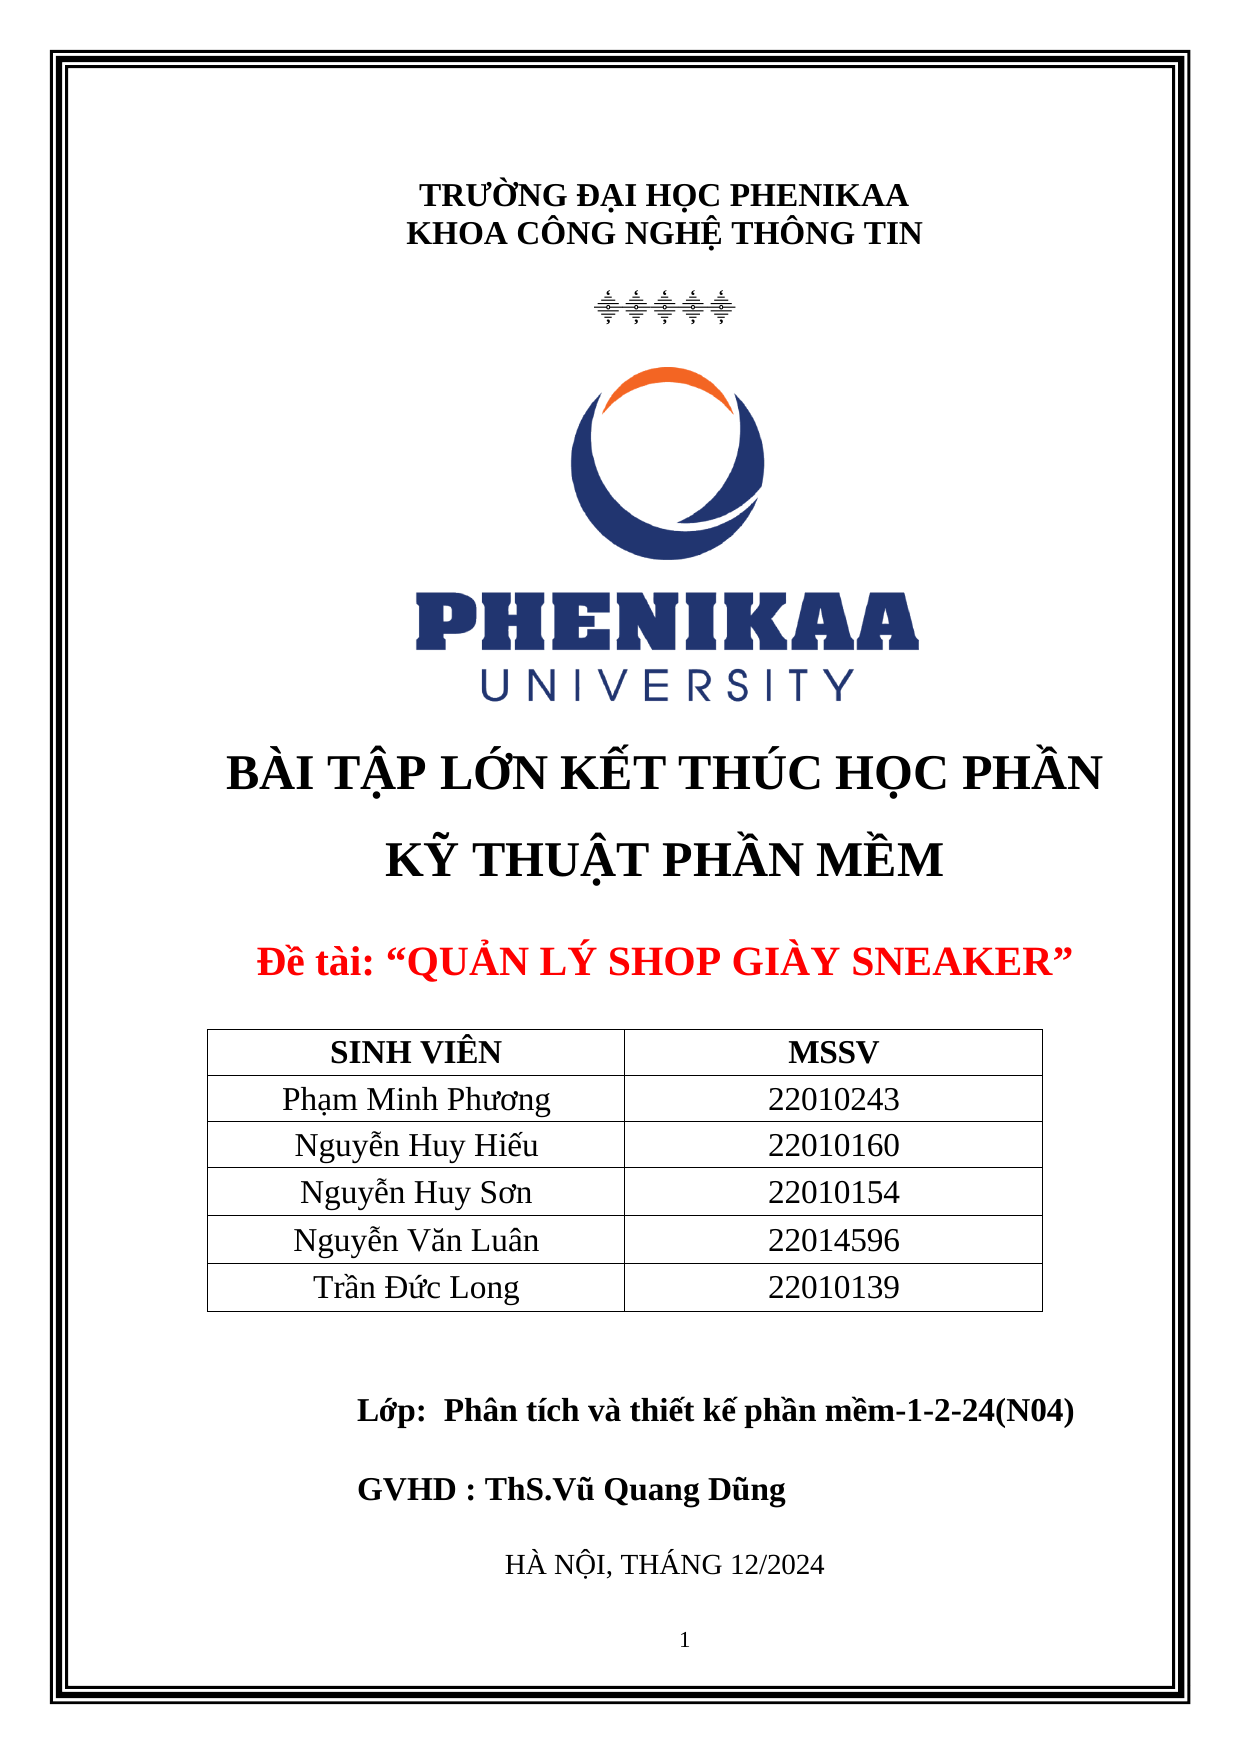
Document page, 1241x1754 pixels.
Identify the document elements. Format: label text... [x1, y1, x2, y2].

text ⸎⸎⸎⸎⸎ [192, 292, 1137, 323]
table_cell 22010160 [625, 1122, 1042, 1167]
table_header SINH VIÊN [208, 1030, 624, 1075]
table_header MSSV [625, 1030, 1042, 1075]
table_cell 22014596 [625, 1216, 1042, 1263]
table_cell Nguyễn Huy Sơn [208, 1168, 624, 1215]
table_cell 22010139 [625, 1264, 1042, 1311]
text GVHD : ThS.Vũ Quang Dũng [357, 1469, 1076, 1507]
table_cell Trần Đức Long [208, 1264, 624, 1311]
text Lớp: Phân tích và thiết kế phần mềm-1-2-24(N04) [357, 1391, 1076, 1429]
table_cell Nguyễn Văn Luân [208, 1216, 624, 1263]
text Đề tài: “QUẢN LÝ SHOP GIÀY SNEAKER” [175, 936, 1154, 984]
table_cell 22010154 [625, 1168, 1042, 1215]
text BÀI TẬP LỚN KẾT THÚC HỌC PHẦN KỸ THUẬT PHẦN MỀM [192, 743, 1137, 887]
text HÀ NỘI, THÁNG 12/2024 [192, 1547, 1137, 1581]
table_cell Phạm Minh Phương [208, 1076, 624, 1121]
table_cell Nguyễn Huy Hiếu [208, 1122, 624, 1167]
table_cell 22010243 [625, 1076, 1042, 1121]
text TRƯỜNG ĐẠI HỌC PHENIKAA KHOA CÔNG NGHỆ THÔNG TIN [406, 175, 923, 252]
picture [415, 367, 919, 702]
